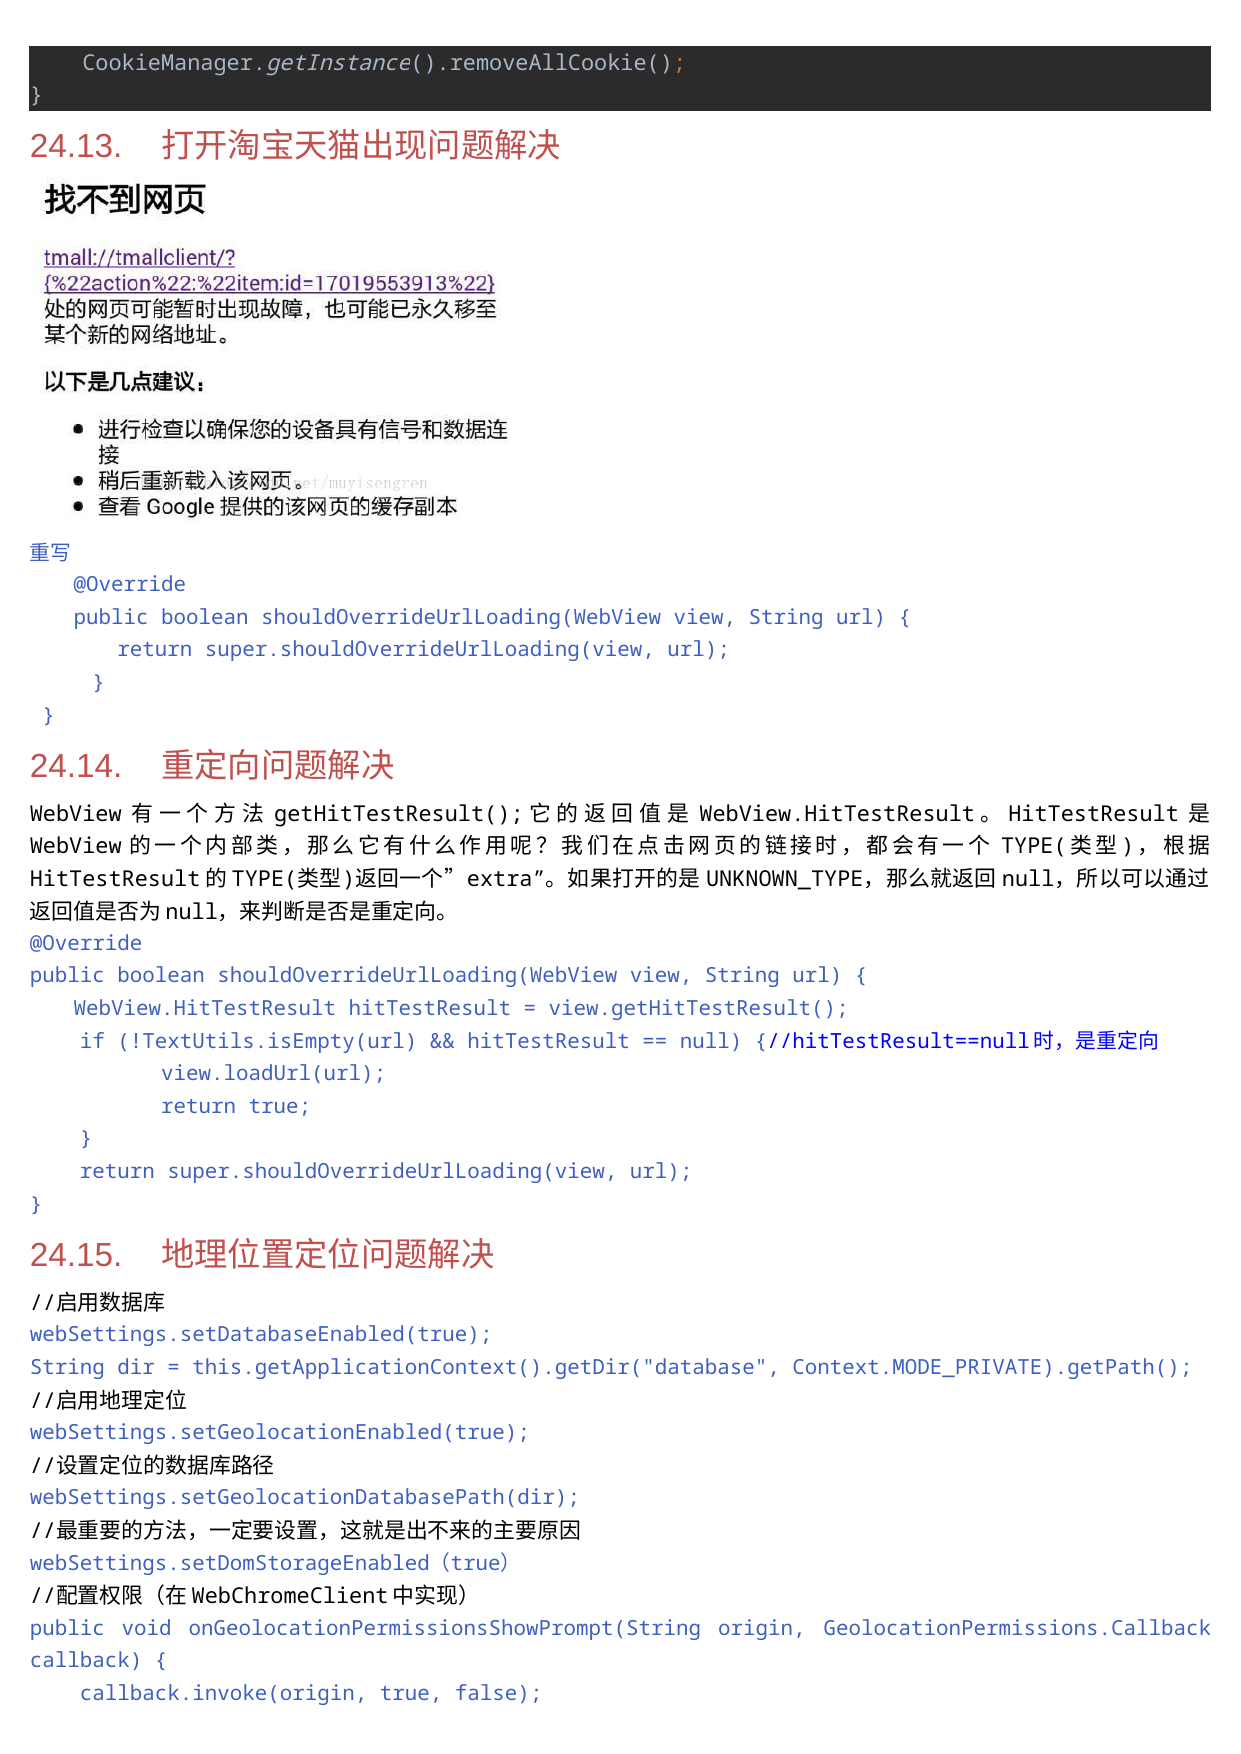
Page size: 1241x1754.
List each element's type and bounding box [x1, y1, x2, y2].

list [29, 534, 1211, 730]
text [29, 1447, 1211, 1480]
picture [29, 176, 521, 534]
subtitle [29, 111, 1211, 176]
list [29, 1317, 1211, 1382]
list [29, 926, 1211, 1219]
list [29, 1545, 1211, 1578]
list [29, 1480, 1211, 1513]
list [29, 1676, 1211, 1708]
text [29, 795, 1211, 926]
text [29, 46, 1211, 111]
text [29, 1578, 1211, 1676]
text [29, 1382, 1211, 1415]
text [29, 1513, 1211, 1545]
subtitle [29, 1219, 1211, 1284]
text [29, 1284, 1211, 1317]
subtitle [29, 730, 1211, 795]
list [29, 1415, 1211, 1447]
